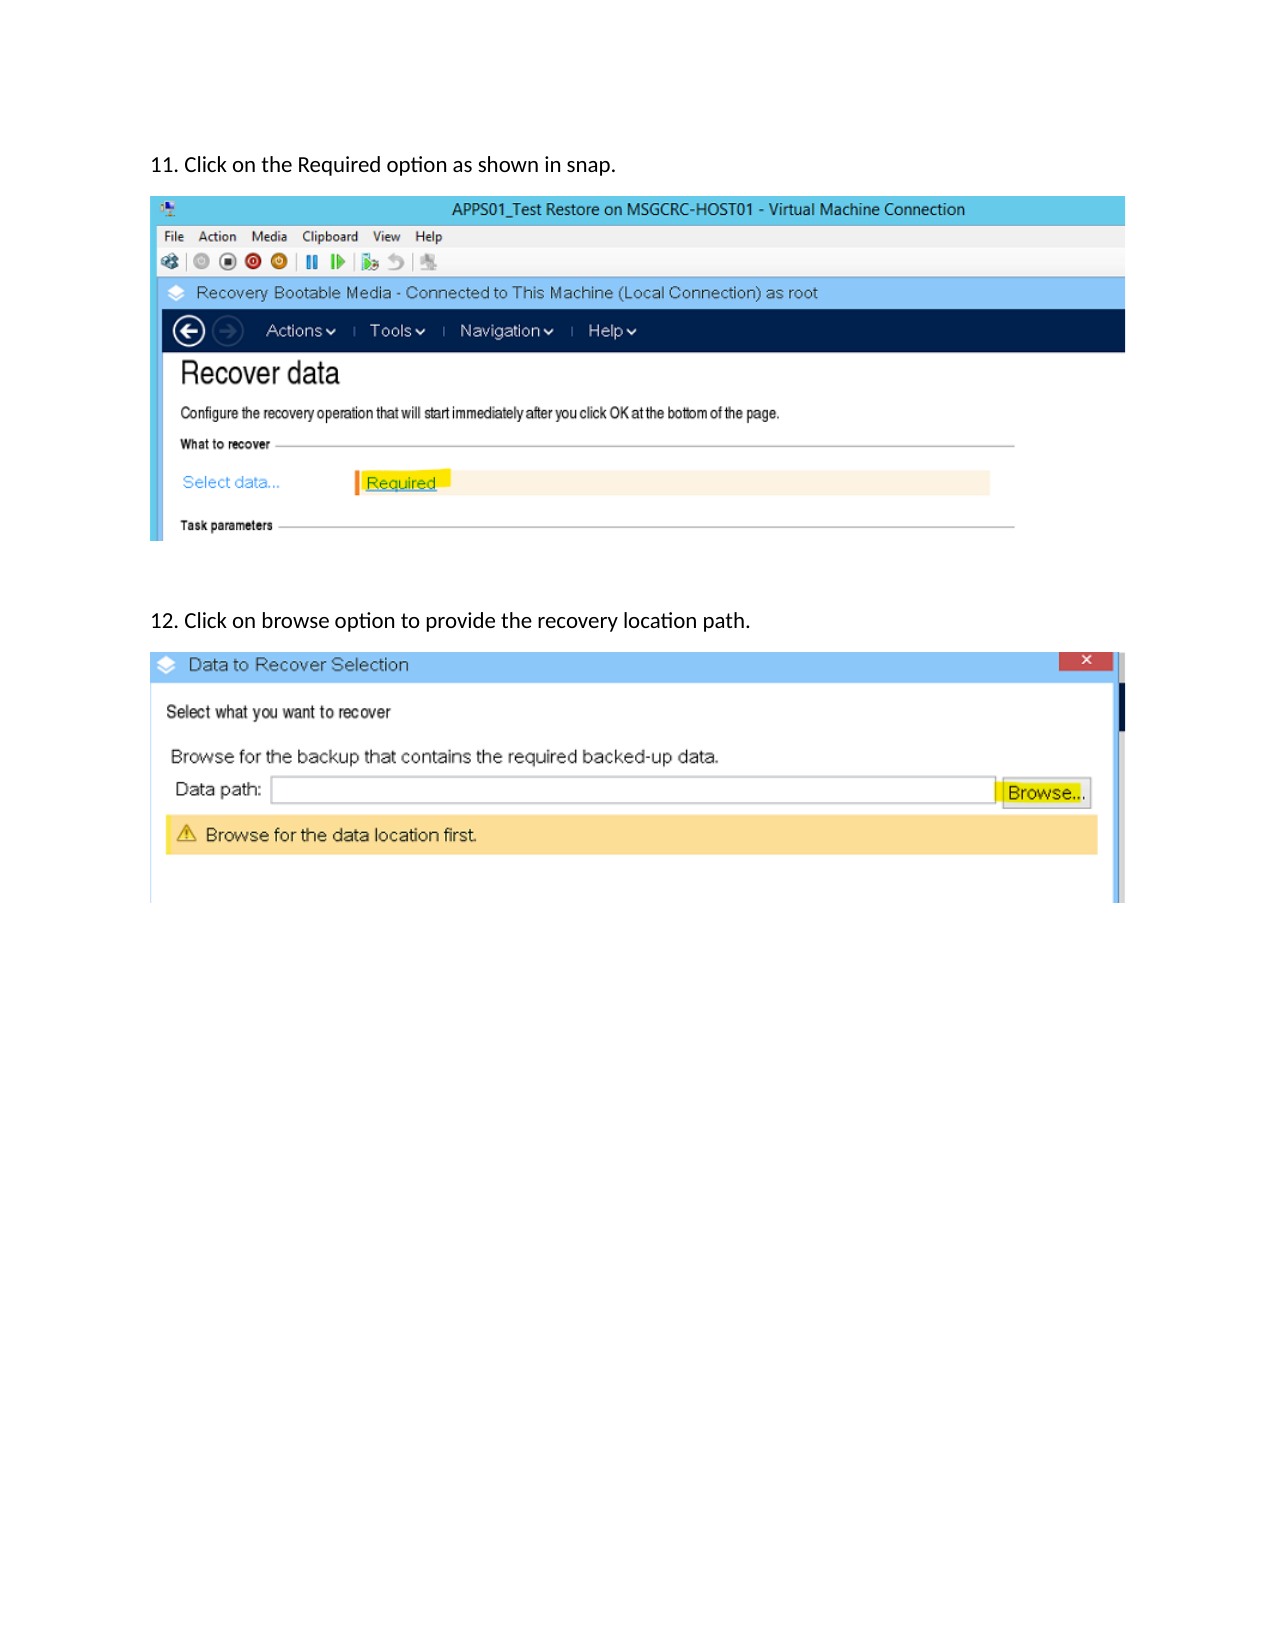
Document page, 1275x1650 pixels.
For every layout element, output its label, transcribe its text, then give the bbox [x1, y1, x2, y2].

text 11. Click on the Required option as shown in snap. [150, 150, 1125, 178]
picture [150, 652, 1125, 903]
text 12. Click on browse option to provide the recovery location path. [150, 606, 1125, 634]
picture [150, 196, 1125, 541]
